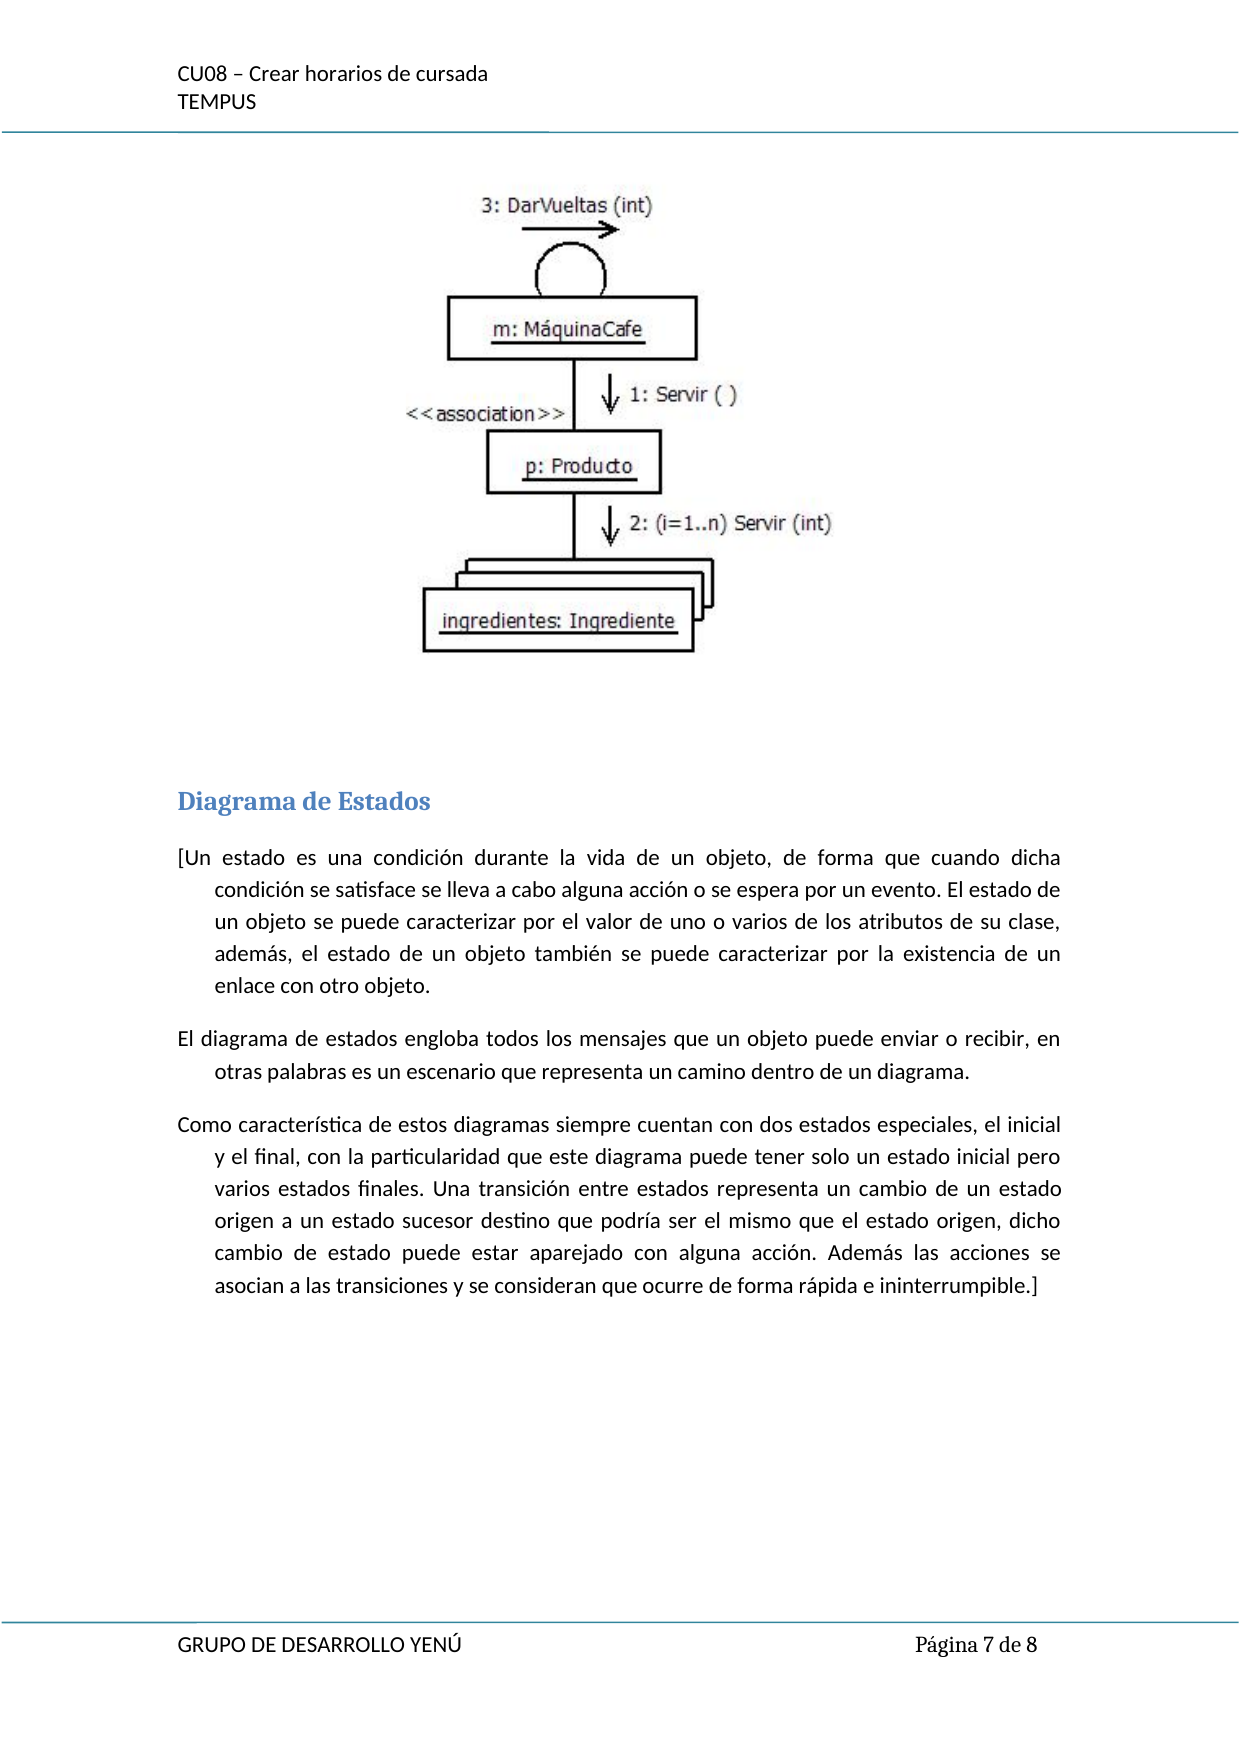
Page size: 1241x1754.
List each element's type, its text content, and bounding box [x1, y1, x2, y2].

text El diagrama de estados engloba todos los mensajes que un objeto puede enviar o recibir, en otras palabras es un escenario que representa un camino dentro de un diagrama. [177, 1024, 1063, 1085]
text Como característica de estos diagramas siempre cuentan con dos estados especiales, el inicial y el final, con la particularidad que este diagrama puede tener solo un estado inicial pero varios estados finales. Una transición entre estados representa un cambio de un estado origen a un estado sucesor destino que podría ser el mismo que el estado origen, dicho cambio de estado puede estar aparejado con alguna acción. Además las acciones se asocian a las transiciones y se consideran que ocurre de forma rápida e ininterrumpible.] [177, 1110, 1063, 1299]
text [Un estado es una condición durante la vida de un objeto, de forma que cuando dicha condición se satisface se lleva a cabo alguna acción o se espera por un evento. El estado de un objeto se puede caracterizar por el valor de uno o varios de los atributos de su clase, además, el estado de un objeto también se puede caracterizar por la existencia de un enlace con otro objeto. [177, 843, 1063, 999]
picture [405, 160, 835, 656]
text Diagrama de Estados [177, 786, 1063, 817]
